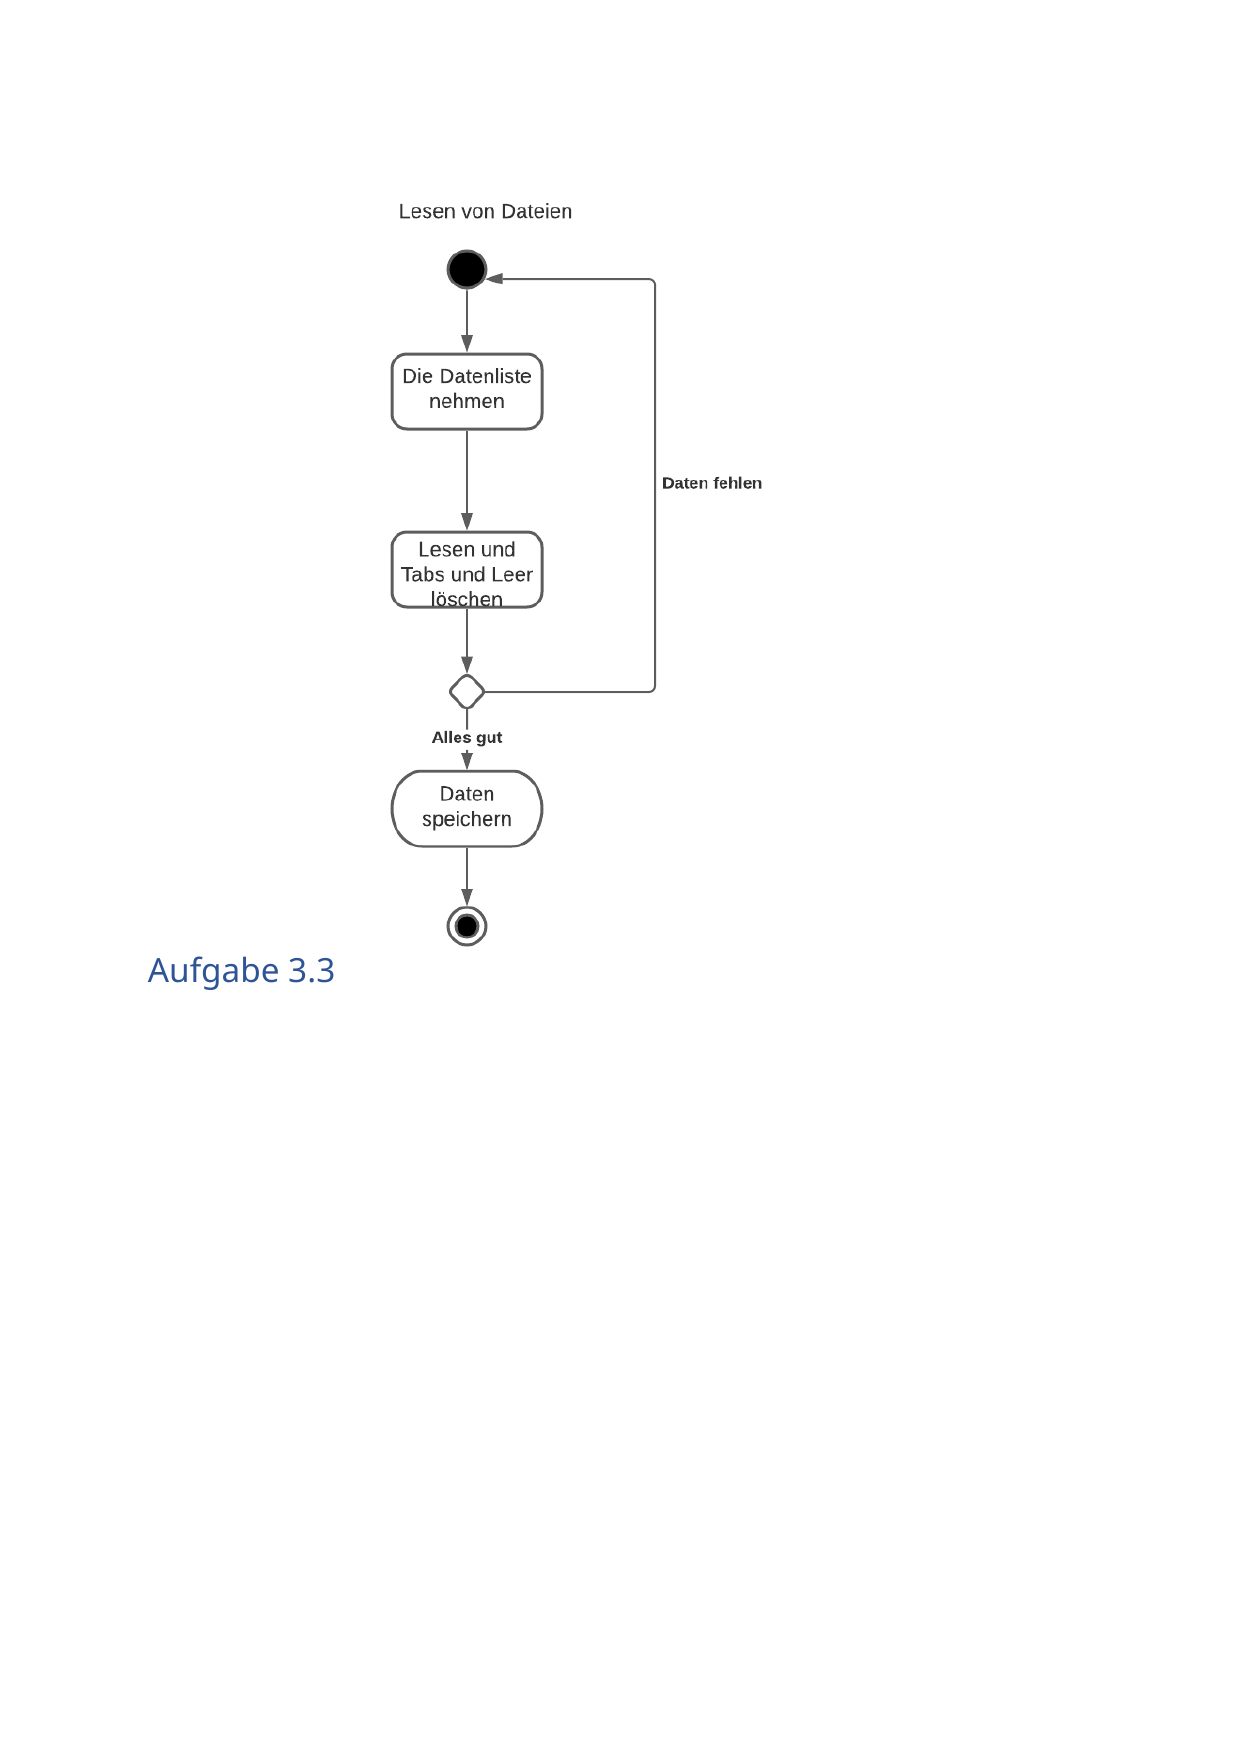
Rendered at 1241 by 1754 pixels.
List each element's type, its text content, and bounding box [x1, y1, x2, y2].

picture [335, 147, 799, 982]
